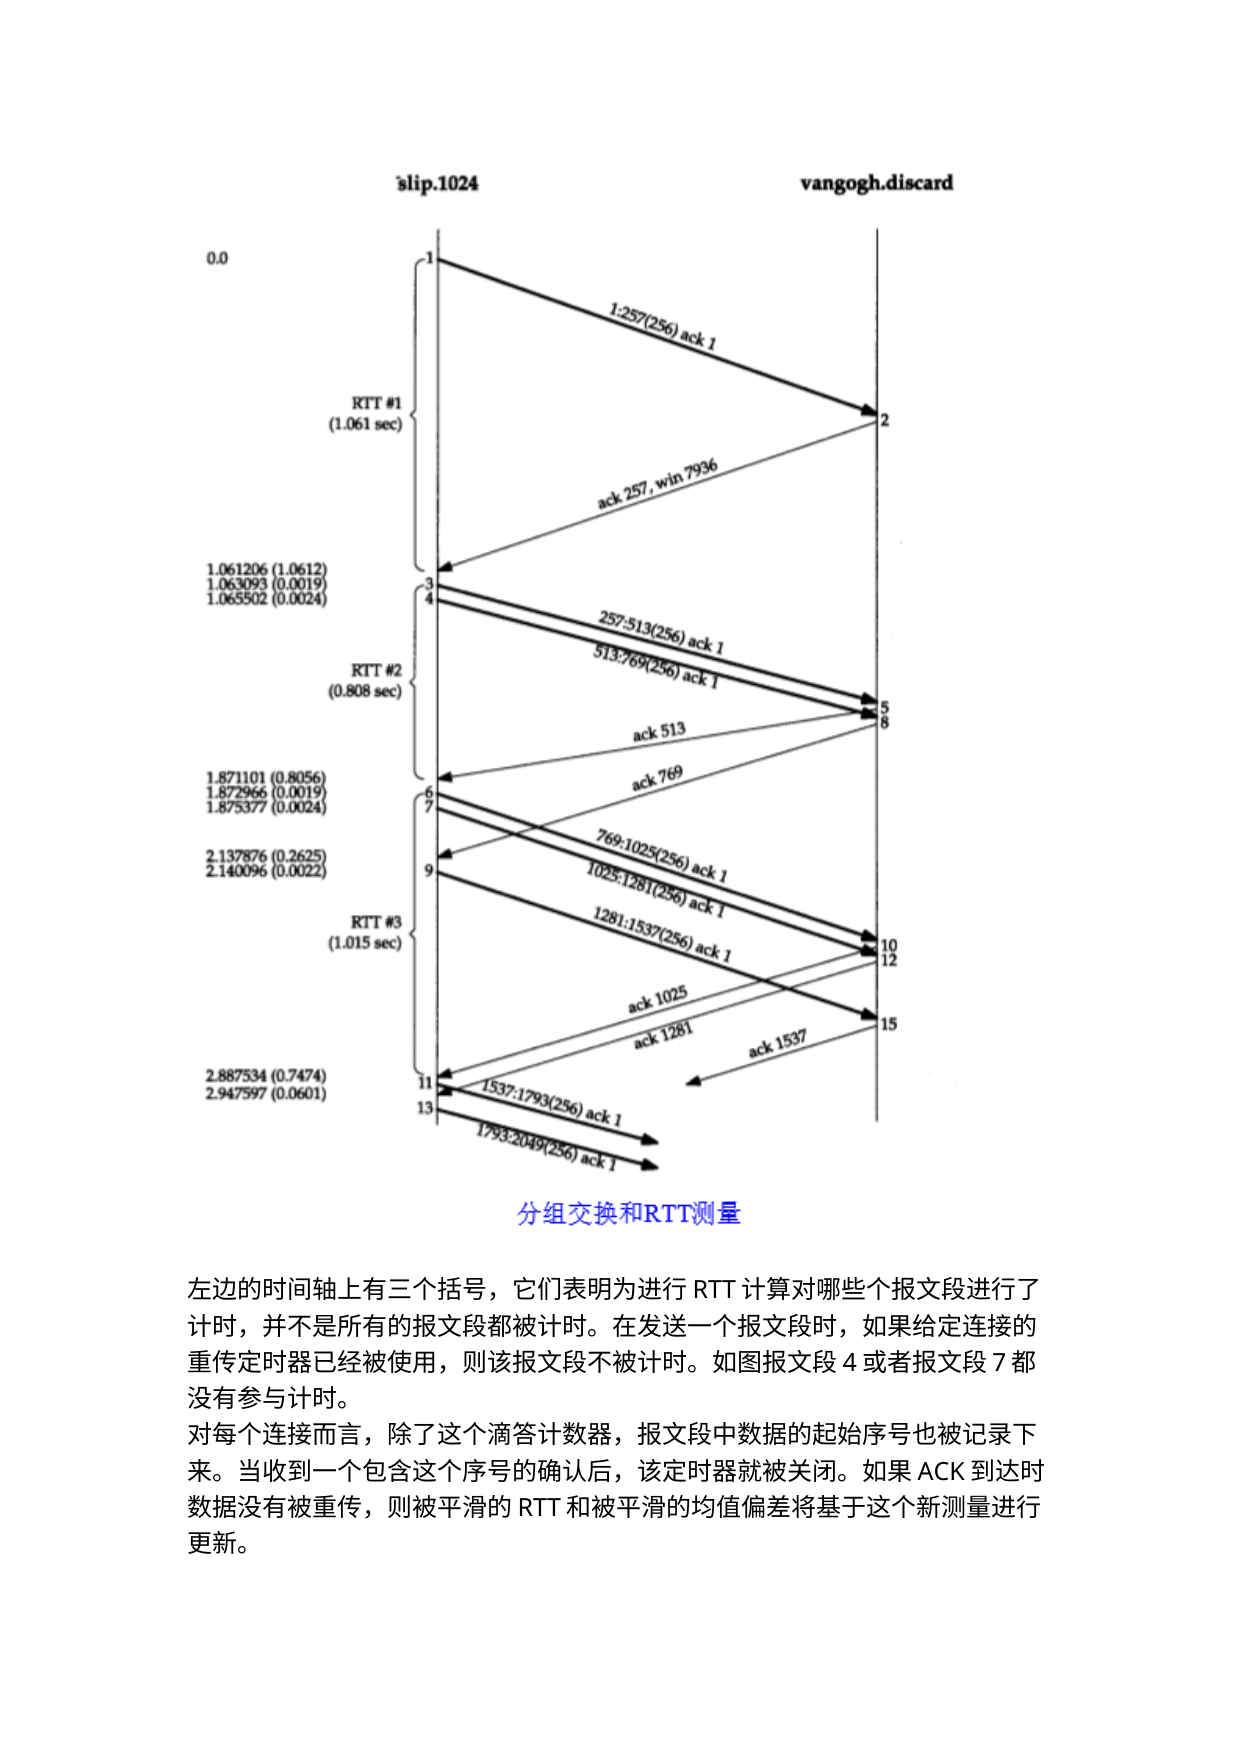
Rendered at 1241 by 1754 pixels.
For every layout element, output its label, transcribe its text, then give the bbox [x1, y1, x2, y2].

text 左边的时间轴上有三个括号，它们表明为进行RTT计算对哪些个报文段进行了计时，并不是所有的报文段都被计时。在发送一个报文段时，如果给定连接的重传定时器已经被使用，则该报文段不被计时。如图报文段4或者报文段7都没有参与计时。 对每个连接而言，除了这个滴答计数器，报文段中数据的起始序号也被记录下来。当收到一个包含这个序号的确认后，该定时器就被关闭。如果ACK到达时数据没有被重传，则被平滑的RTT和被平滑的均值偏差将基于这个新测量进行更新。 [187, 1270, 1053, 1560]
picture [187, 150, 980, 1241]
